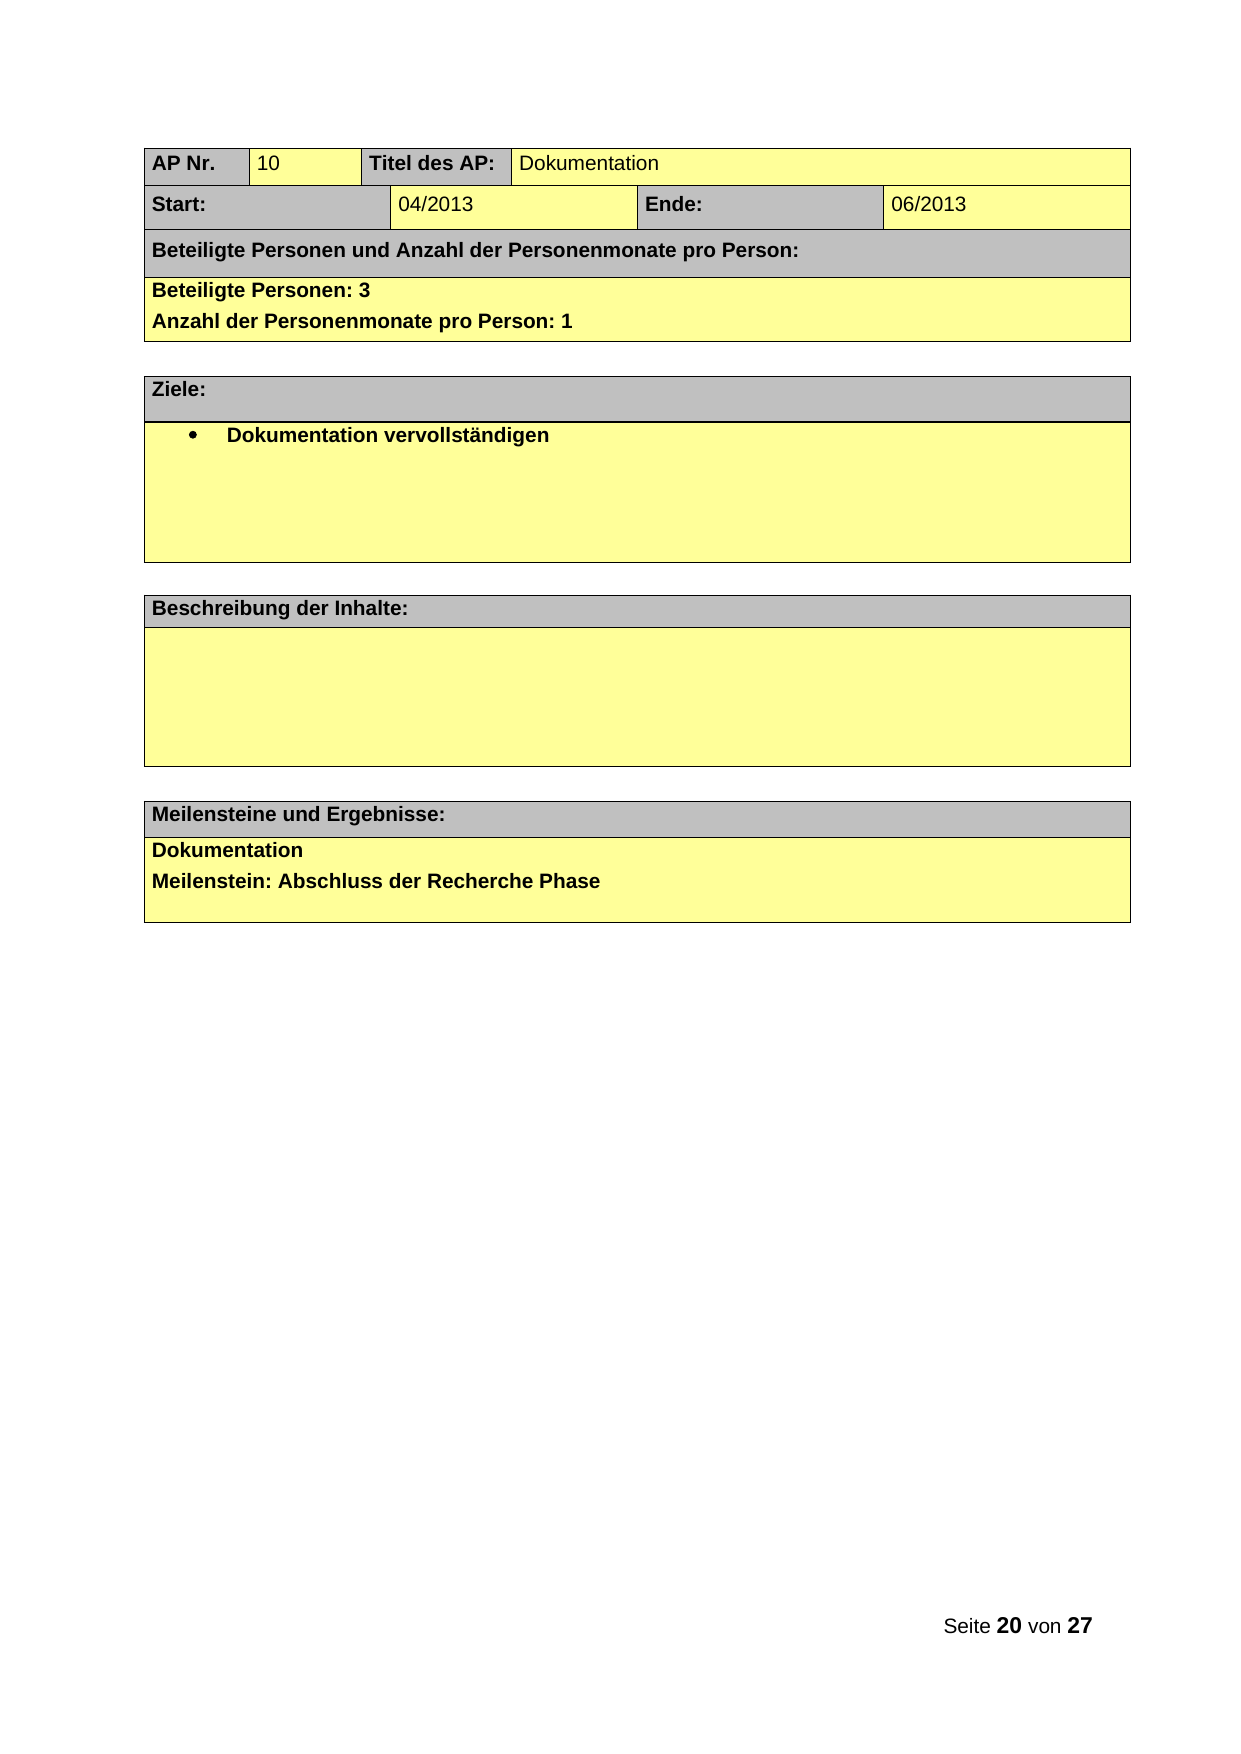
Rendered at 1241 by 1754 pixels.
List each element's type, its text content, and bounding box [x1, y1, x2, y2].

table_header Ziele: [145, 377, 1130, 421]
table_cell 04/2013 [391, 186, 637, 229]
table_cell Start: [145, 186, 390, 229]
table_header Beschreibung der Inhalte: [145, 596, 1130, 627]
table_header 10 [250, 149, 361, 185]
table_header Meilensteine und Ergebnisse: [145, 802, 1130, 837]
table_header Dokumentation [512, 149, 1130, 185]
table_header Titel des AP: [362, 149, 511, 185]
table_cell Beteiligte Personen: 3 Anzahl der Personenmonate pro Person: 1 [145, 278, 1130, 341]
table_cell Beteiligte Personen und Anzahl der Personenmonate pro Person: [145, 230, 1130, 277]
table_header AP Nr. [145, 149, 249, 185]
table_cell [145, 628, 1130, 766]
table_cell 06/2013 [884, 186, 1130, 229]
table_cell Dokumentation Meilenstein: Abschluss der Recherche Phase [145, 838, 1130, 922]
table_cell Ende: [638, 186, 883, 229]
table_cell Dokumentation vervollständigen [145, 423, 1130, 562]
